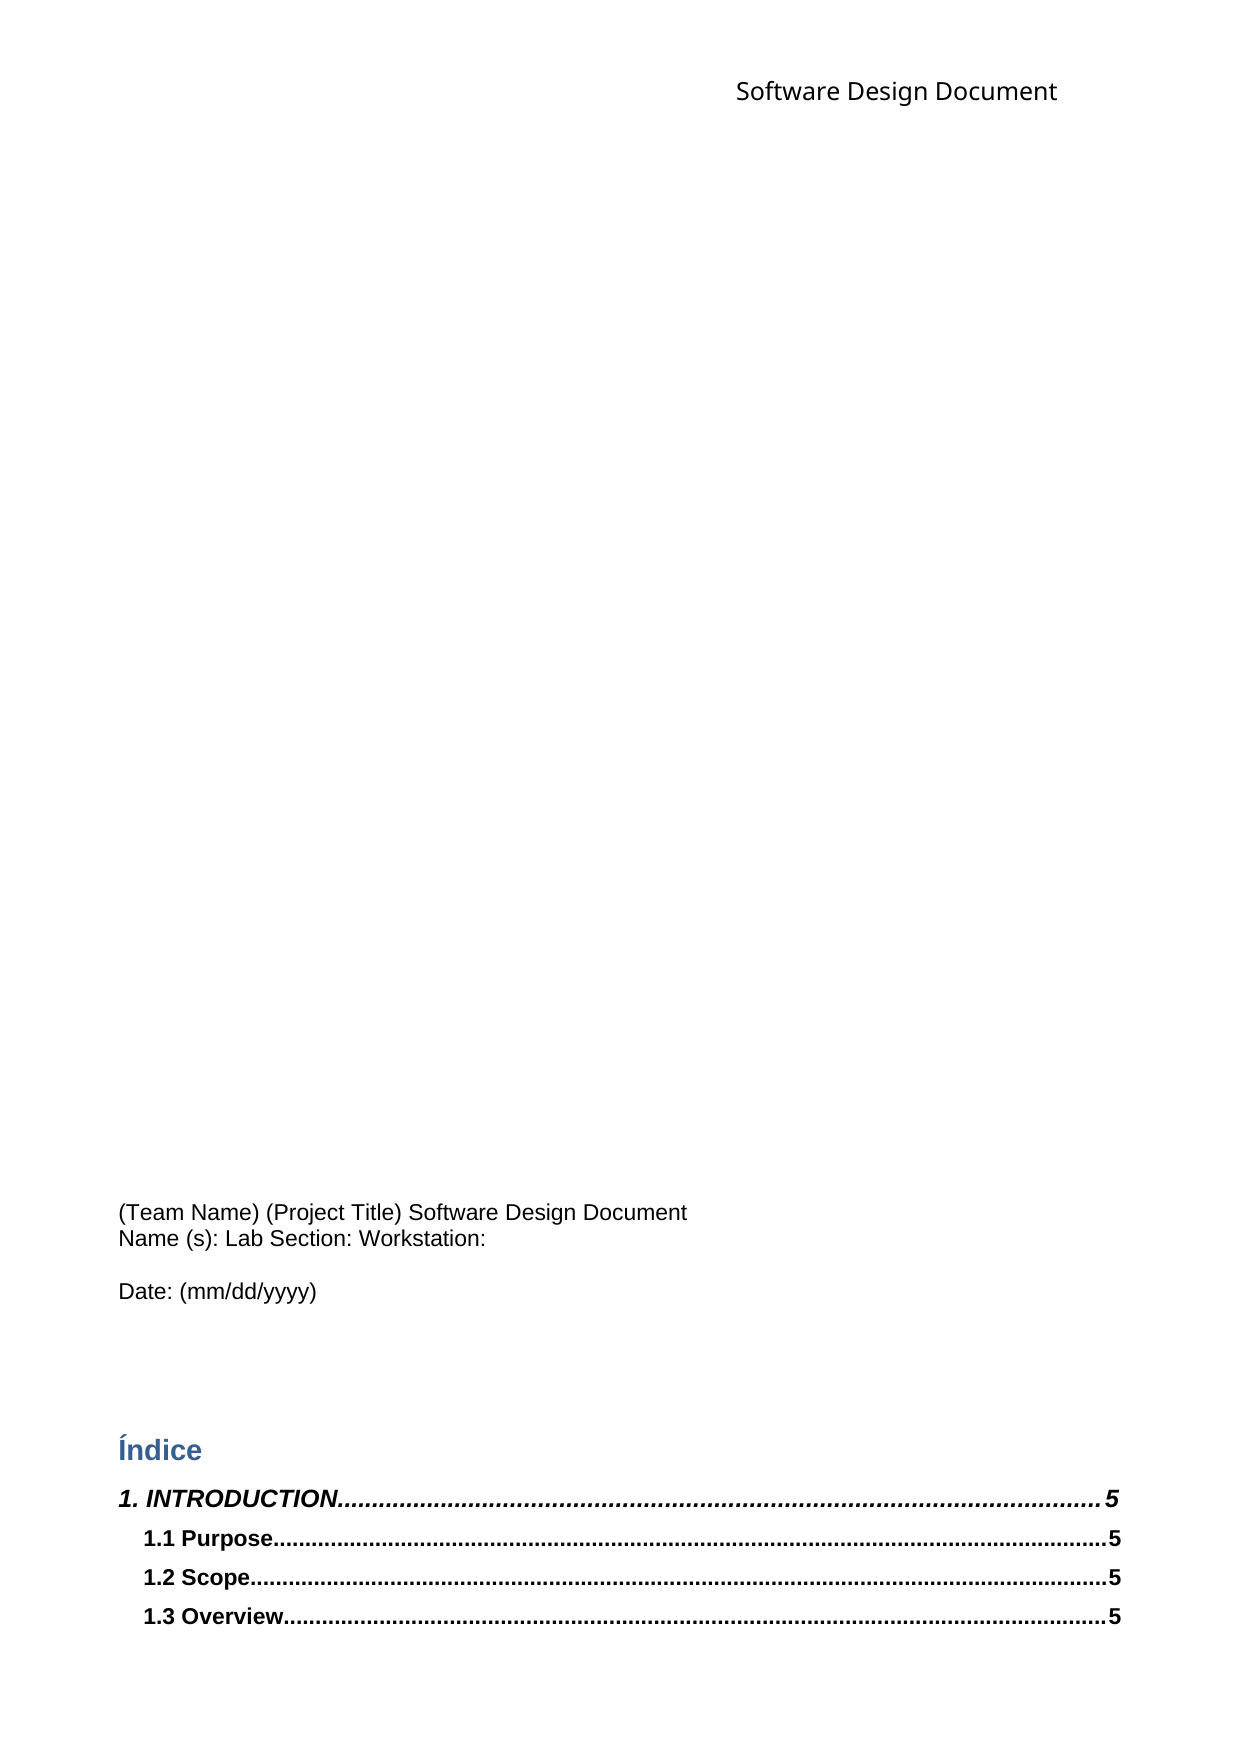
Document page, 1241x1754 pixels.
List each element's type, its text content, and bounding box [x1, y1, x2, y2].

text Date: (mm/dd/yyyy) [118, 1278, 1122, 1304]
text Name (s): Lab Section: Workstation: [118, 1225, 1122, 1251]
text (Team Name) (Project Title) Software Design Document [118, 1199, 1122, 1225]
